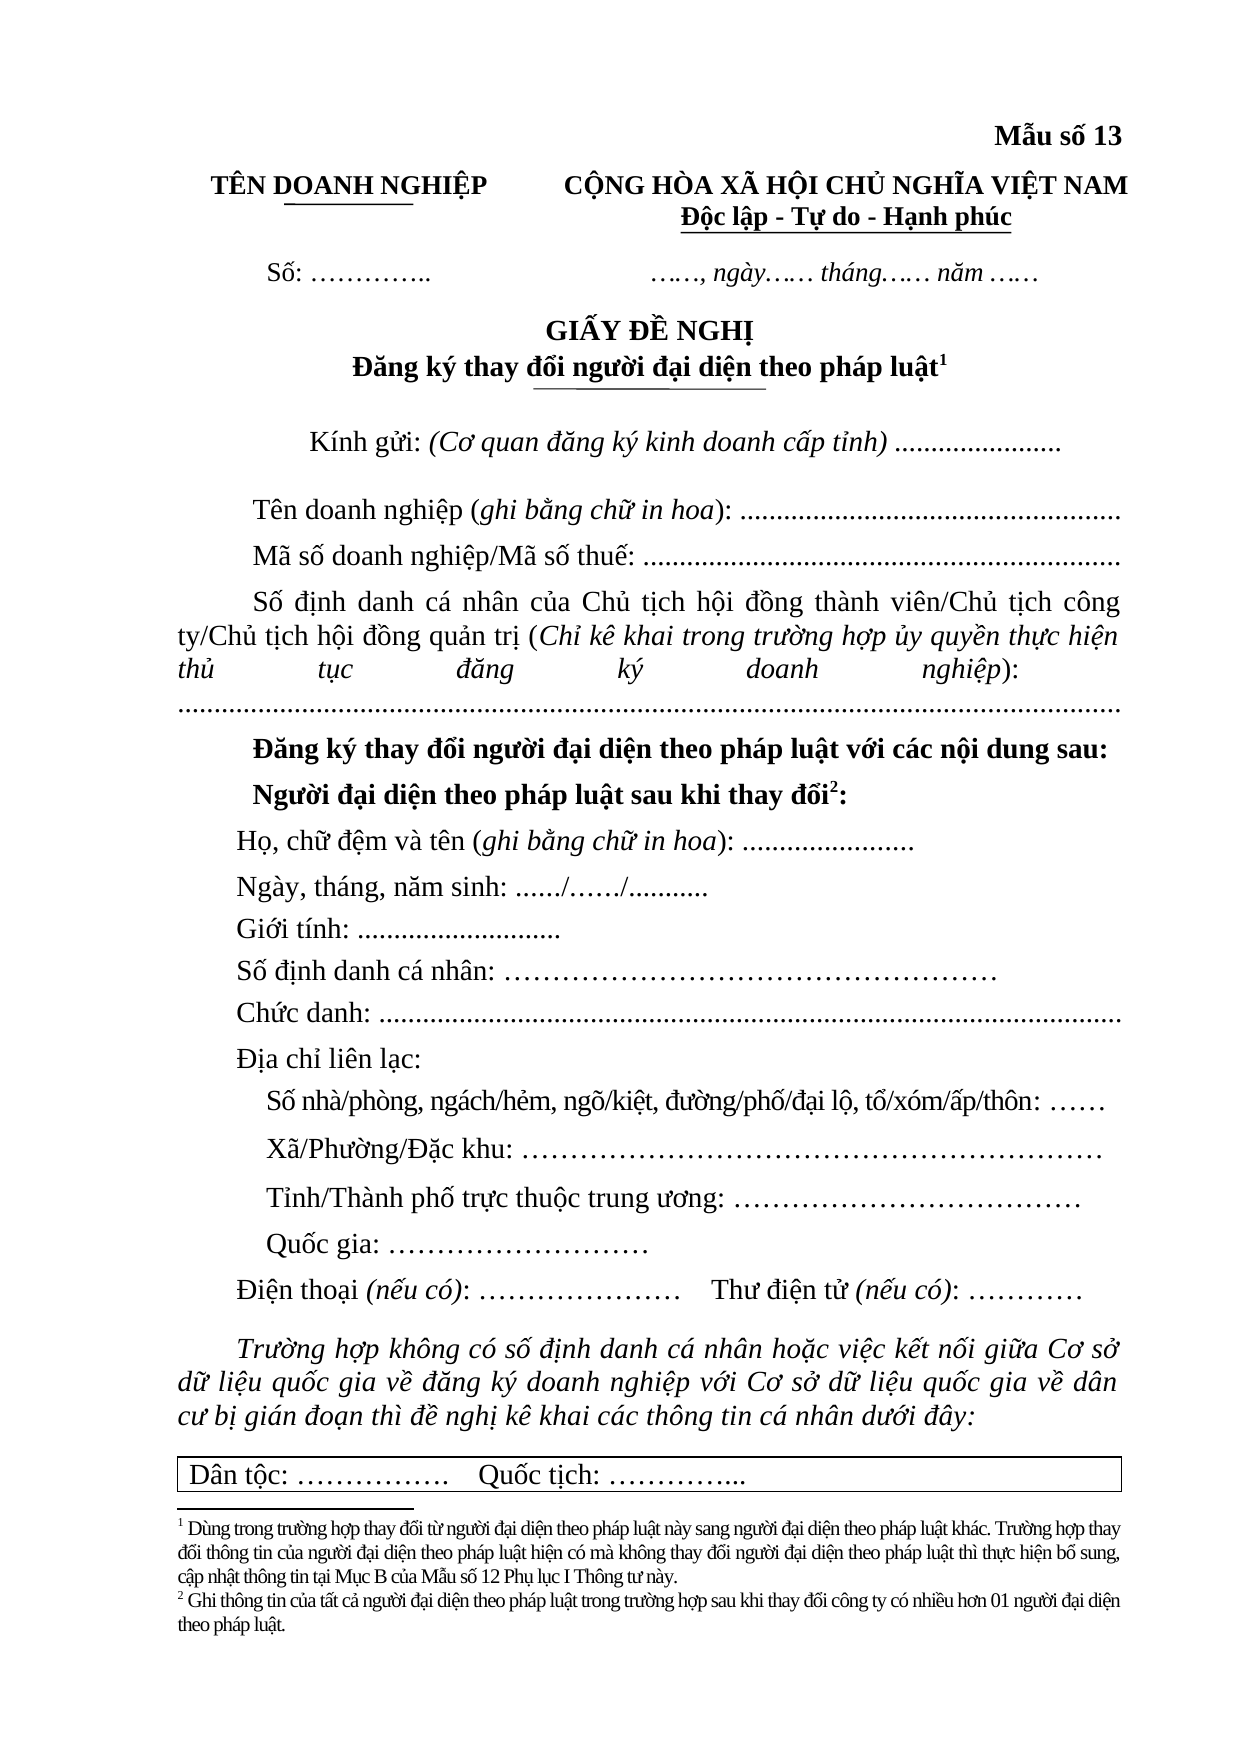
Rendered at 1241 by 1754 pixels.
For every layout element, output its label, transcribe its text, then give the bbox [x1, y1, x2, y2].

text GIẤY ĐỀ NGHỊ Đăng ký thay đổi người đại diện theo pháp luật [177, 313, 1122, 383]
text Tên doanh nghiệp (ghi bằng chữ in hoa): [177, 492, 1122, 526]
text Kính gửi: (Cơ quan đăng ký kinh doanh cấp tỉnh) ....................... [177, 424, 1122, 457]
text Quốc gia: ……………………… [177, 1226, 1122, 1260]
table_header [178, 1458, 1121, 1491]
text Chức danh: [177, 995, 1122, 1028]
text Số nhà/phòng, ngách/hẻm, ngõ/kiệt, đường/phố/đại lộ, tổ/xóm/ấp/thôn: …… [177, 1083, 1122, 1116]
list 3 [215, 118, 1122, 152]
text Số định danh cá nhân của Chủ tịch hội đồng thành viên/Chủ tịch công ty/Chủ tịch hội đồng quản trị (Chỉ kê khai trong trường hợp ủy quyền thực hiện thủ tục đăng ký doanh nghiệp): [177, 584, 1122, 719]
text Điện thoại (nếu có): ………………… Thư điện tử (nếu có): ………… [177, 1272, 1122, 1306]
text Họ, chữ đệm và tên (ghi bằng chữ in hoa): [177, 823, 1122, 857]
text Giới tính: [177, 911, 1122, 945]
table_cell ……, ngày…… tháng…… năm …… [531, 256, 1161, 288]
text Trường hợp không có số định danh cá nhân hoặc việc kết nối giữa Cơ sở dữ liệu quốc gia về đăng ký doanh nghiệp với Cơ sở dữ liệu quốc gia về dân cư bị gián đoạn thì đề nghị kê khai các thông tin cá nhân dưới đây: [177, 1331, 1122, 1431]
text Ngày, tháng, năm sinh: / / [177, 869, 1122, 903]
text Số định danh cá nhân: …………………………………………… [177, 953, 1122, 987]
text Tỉnh/Thành phố trực thuộc trung ương: ……………………………… [177, 1180, 1122, 1214]
table_cell Số: ………….. [166, 256, 531, 288]
text Địa chỉ liên lạc: [177, 1041, 1122, 1074]
text Người đại diện theo pháp luật sau khi thay đổi: [177, 777, 1122, 811]
table_header TÊN DOANH NGHIỆP [166, 169, 531, 256]
text Xã/Phường/Đặc khu: …………………………………………………… [177, 1131, 1122, 1165]
text Mã số doanh nghiệp/Mã số thuế: [177, 538, 1122, 572]
text Đăng ký thay đổi người đại diện theo pháp luật với các nội dung sau: [177, 731, 1122, 765]
table_header CỘNG HÒA XÃ HỘI CHỦ NGHĨA VIỆT NAM Độc lập - Tự do - Hạnh phúc [531, 169, 1161, 256]
